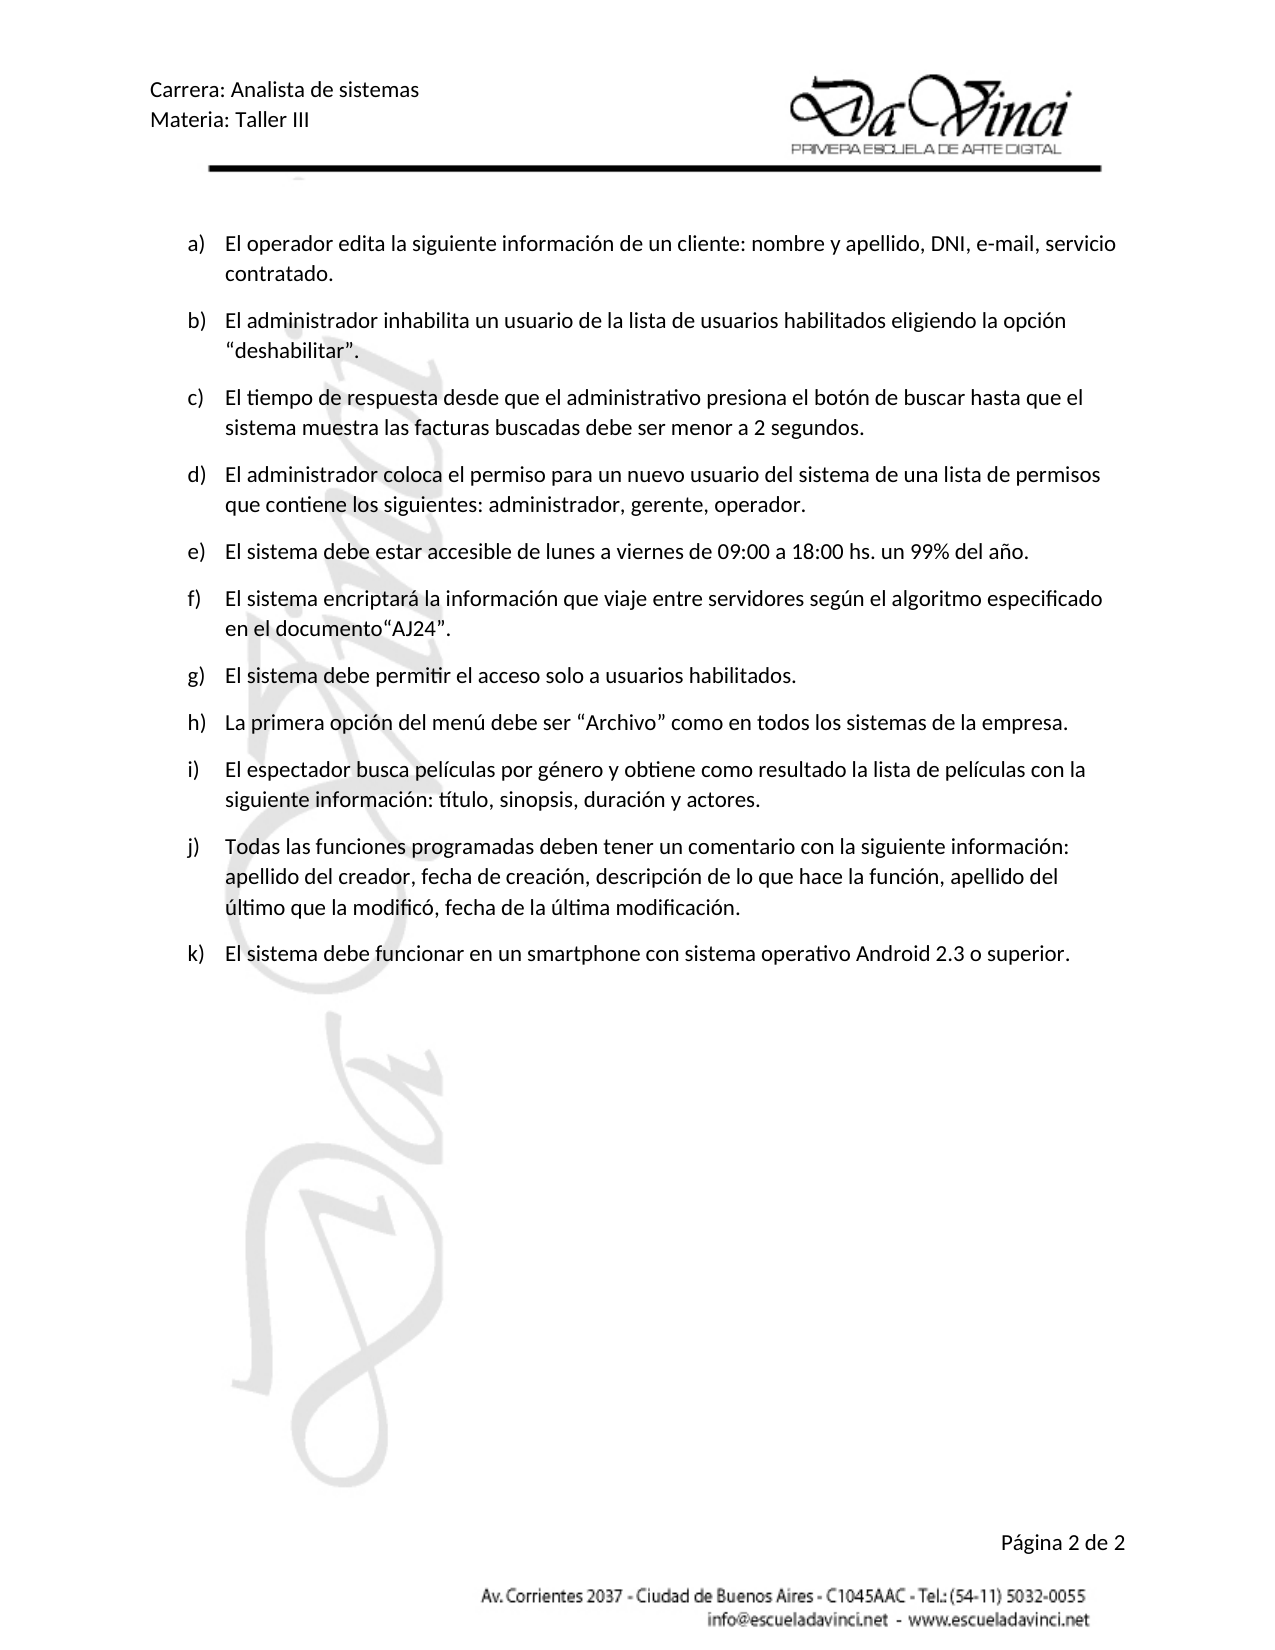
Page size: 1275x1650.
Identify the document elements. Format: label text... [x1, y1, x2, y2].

list El sistema debe funcionar en un smartphone con sistema operativo Android 2.3 o superior. [187, 939, 1125, 967]
list El espectador busca películas por género y obtiene como resultado la lista de películas con la siguiente información: título, sinopsis, duración y actores. [187, 755, 1125, 813]
picture [150, 18, 1138, 1650]
list El operador edita la siguiente información de un cliente: nombre y apellido, DNI, e-mail, servicio contratado. [187, 229, 1125, 287]
list El sistema debe permitir el acceso solo a usuarios habilitados. [187, 661, 1125, 689]
list El administrador coloca el permiso para un nuevo usuario del sistema de una lista de permisos que contiene los siguientes: administrador, gerente, operador. [187, 460, 1125, 518]
list El administrador inhabilita un usuario de la lista de usuarios habilitados eligiendo la opción “deshabilitar”. [187, 306, 1125, 364]
list El tiempo de respuesta desde que el administrativo presiona el botón de buscar hasta que el sistema muestra las facturas buscadas debe ser menor a 2 segundos. [187, 383, 1125, 441]
list Todas las funciones programadas deben tener un comentario con la siguiente información: apellido del creador, fecha de creación, descripción de lo que hace la función, apellido del último que la modificó, fecha de la última modificación. [187, 832, 1125, 921]
list El sistema encriptará la información que viaje entre servidores según el algoritmo especificado en el documento“AJ24”. [187, 584, 1125, 642]
list La primera opción del menú debe ser “Archivo” como en todos los sistemas de la empresa. [187, 708, 1125, 736]
list El sistema debe estar accesible de lunes a viernes de 09:00 a 18:00 hs. un 99% del año. [187, 537, 1125, 565]
